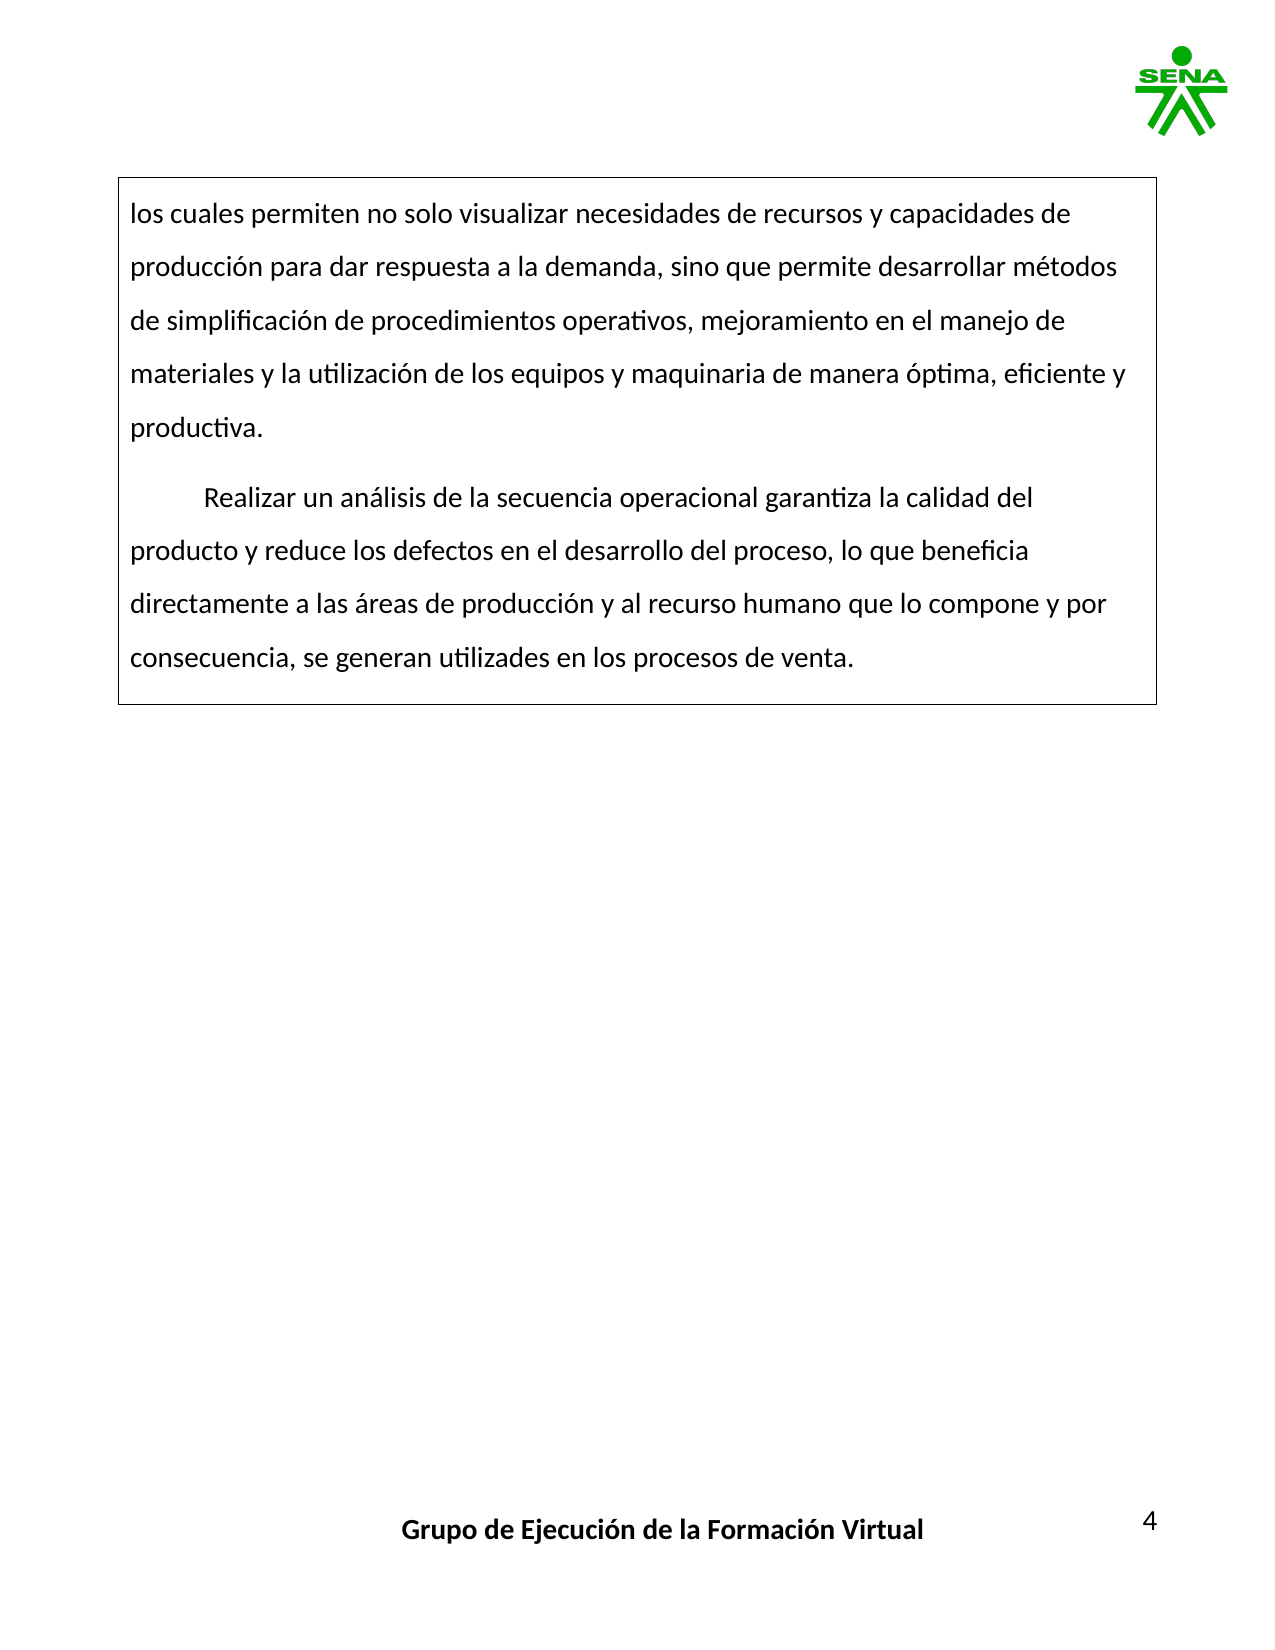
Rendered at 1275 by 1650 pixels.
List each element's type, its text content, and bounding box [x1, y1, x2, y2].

picture [1135, 46, 1228, 136]
